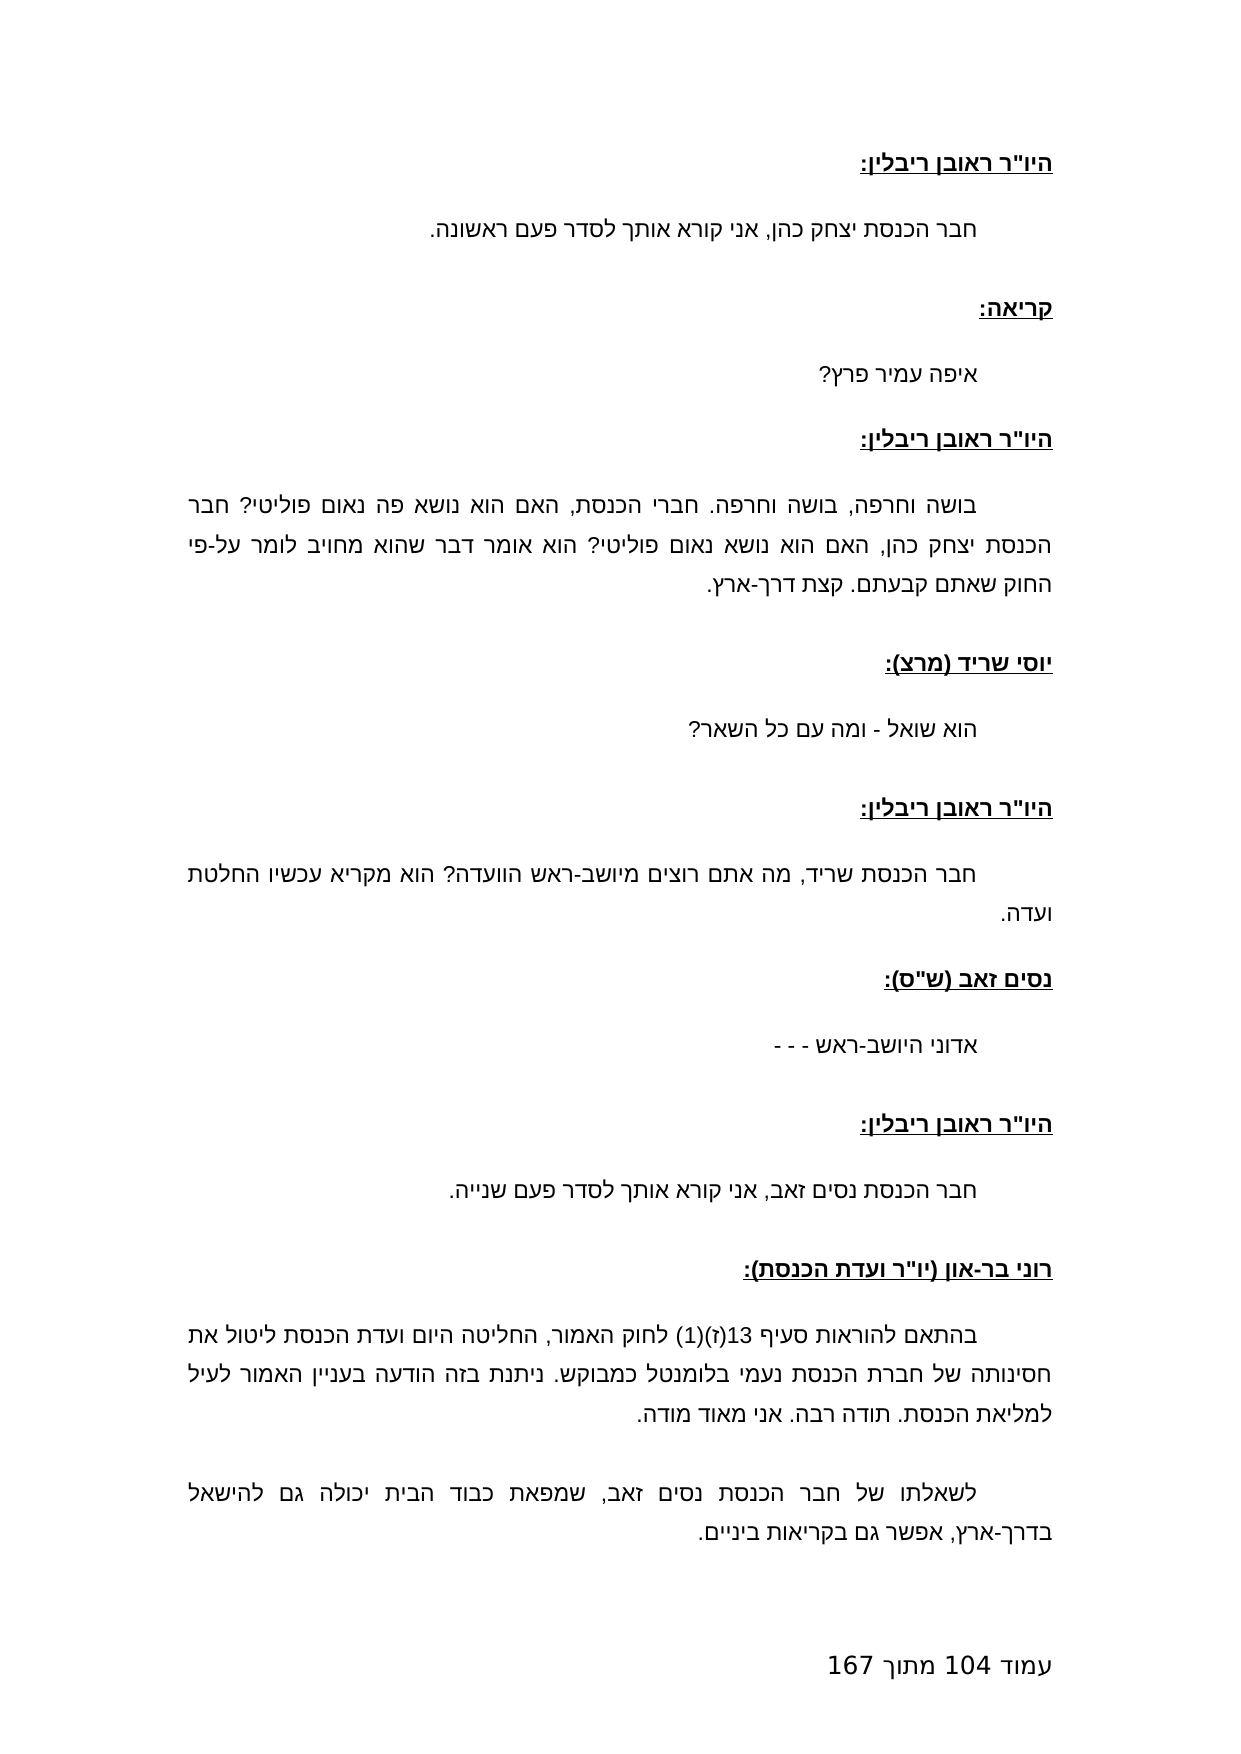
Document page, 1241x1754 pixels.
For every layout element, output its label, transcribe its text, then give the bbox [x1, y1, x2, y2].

text נסים זאב (ש"ס): [187, 966, 1053, 992]
text קריאה: [187, 295, 1053, 321]
text רוני בר-און (יו"ר ועדת הכנסת): [187, 1256, 1053, 1282]
text חבר הכנסת שריד, מה אתם רוצים מיושב-ראש הוועדה? הוא מקריא עכשיו החלטת ועדה. [187, 861, 1053, 927]
text איפה עמיר פרץ? [187, 361, 1053, 387]
text אדוני היושב-ראש - - - [187, 1032, 1053, 1058]
text חבר הכנסת נסים זאב, אני קורא אותך לסדר פעם שנייה. [187, 1177, 1053, 1203]
text היו"ר ראובן ריבלין: [187, 426, 1053, 453]
text בהתאם להוראות סעיף 13(ז)(1) לחוק האמור, החליטה היום ועדת הכנסת ליטול את חסינותה של חברת הכנסת נעמי בלומנטל כמבוקש. ניתנת בזה הודעה בעניין האמור לעיל למליאת הכנסת. תודה רבה. אני מאוד מודה. [187, 1322, 1053, 1427]
text חבר הכנסת יצחק כהן, אני קורא אותך לסדר פעם ראשונה. [187, 216, 1053, 242]
text היו"ר ראובן ריבלין: [187, 1111, 1053, 1137]
text יוסי שריד (מרצ): [187, 650, 1053, 677]
text היו"ר ראובן ריבלין: [187, 795, 1053, 821]
text היו"ר ראובן ריבלין: [187, 150, 1053, 176]
text בושה וחרפה, בושה וחרפה. חברי הכנסת, האם הוא נושא פה נאום פוליטי? חבר הכנסת יצחק כהן, האם הוא נושא נאום פוליטי? הוא אומר דבר שהוא מחויב לומר על-פי החוק שאתם קבעתם. קצת דרך-ארץ. [187, 492, 1053, 598]
text לשאלתו של חבר הכנסת נסים זאב, שמפאת כבוד הבית יכולה גם להישאל בדרך-ארץ, אפשר גם בקריאות ביניים. [187, 1479, 1053, 1545]
text הוא שואל - ומה עם כל השאר? [187, 716, 1053, 742]
